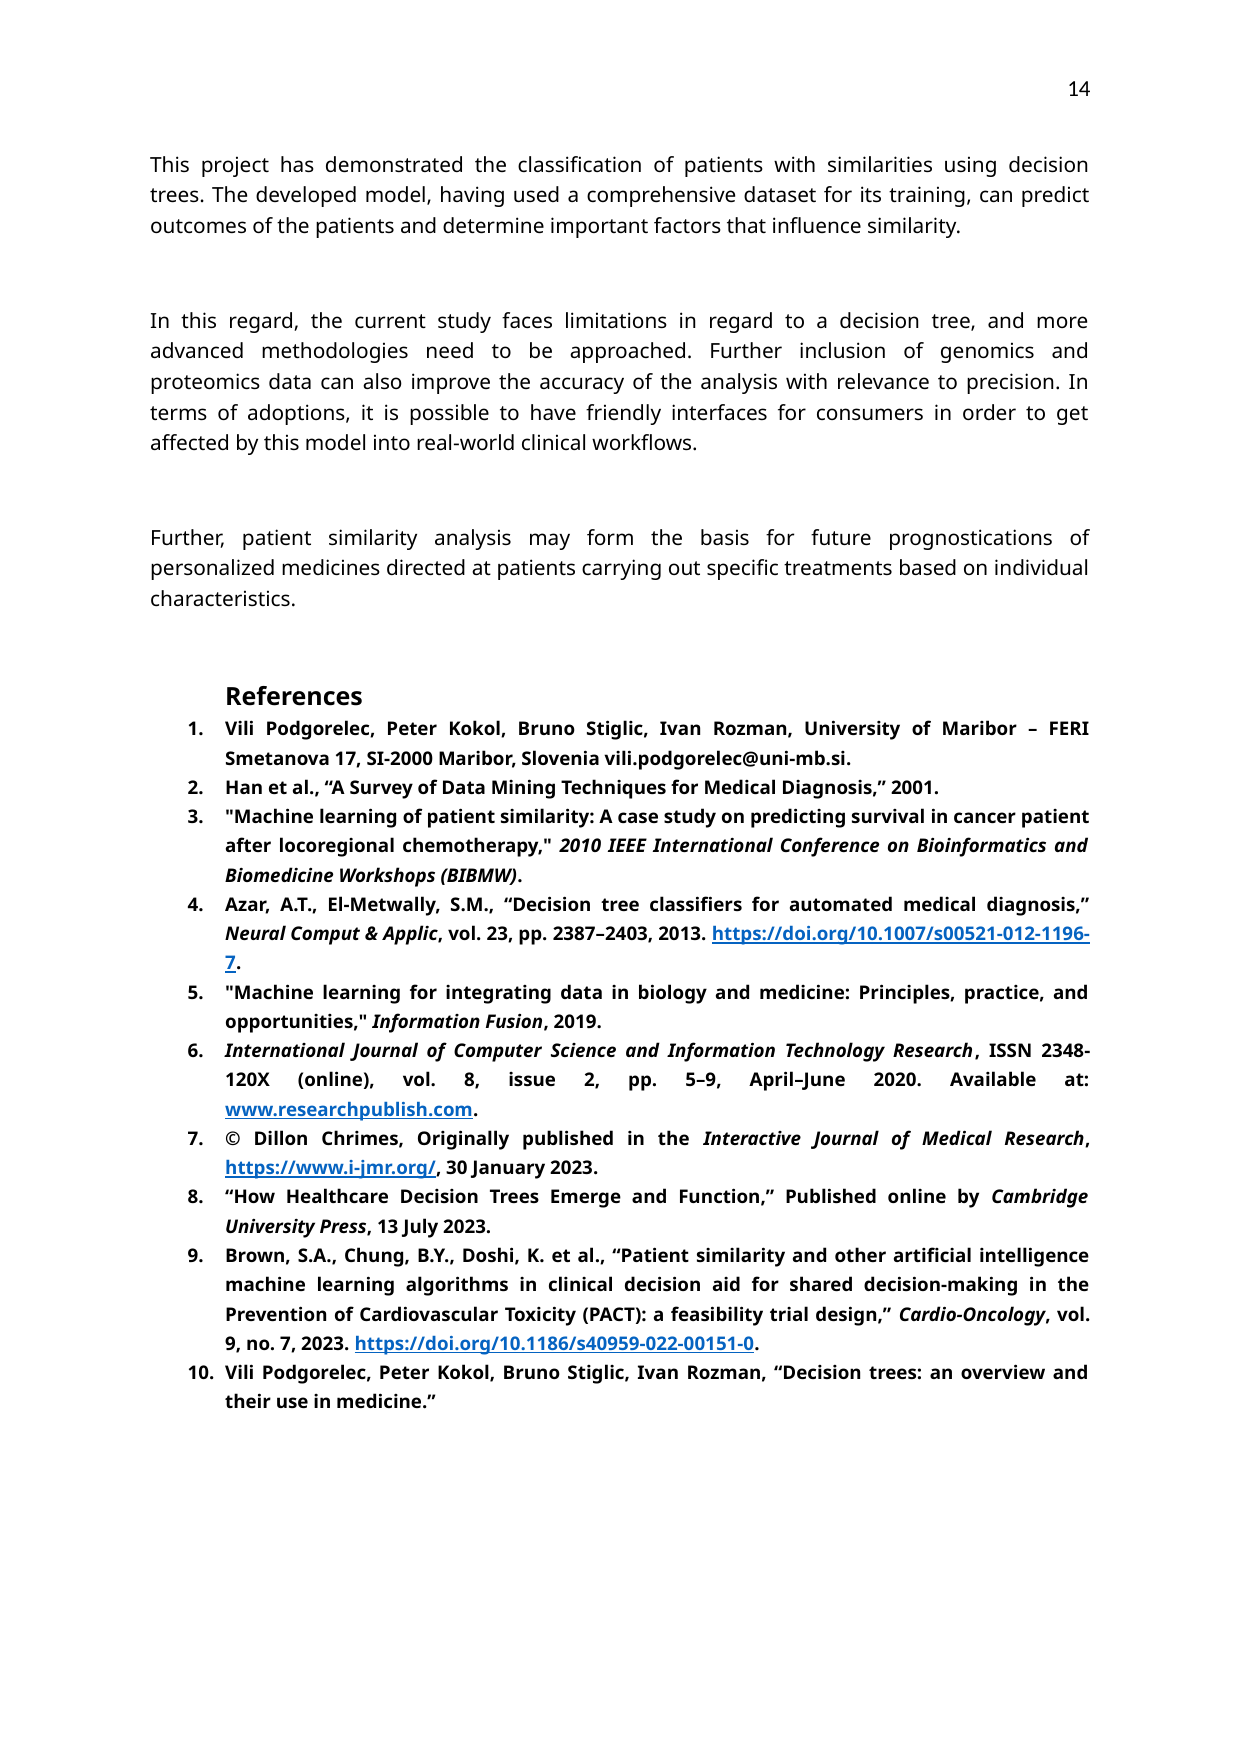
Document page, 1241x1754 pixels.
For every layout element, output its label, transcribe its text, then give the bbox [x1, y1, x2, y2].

list “How Healthcare Decision Trees Emerge and Function,” Published online by Cambridge University Press, 13 July 2023. [187, 1184, 1090, 1239]
text Further, patient similarity analysis may form the basis for future prognostications of personalized medicines directed at patients carrying out specific treatments based on individual characteristics. [150, 523, 1090, 613]
list Vili Podgorelec, Peter Kokol, Bruno Stiglic, Ivan Rozman, “Decision trees: an overview and their use in medicine.” [187, 1359, 1090, 1414]
list "Machine learning of patient similarity: A case study on predicting survival in cancer patient after locoregional chemotherapy," 2010 IEEE International Conference on Bioinformatics and Biomedicine Workshops (BIBMW). [187, 803, 1090, 887]
list "Machine learning for integrating data in biology and medicine: Principles, practice, and opportunities," Information Fusion, 2019. [187, 979, 1090, 1034]
list © Dillon Chrimes, Originally published in the Interactive Journal of Medical Research, https://www.i-jmr.org/, 30 January 2023. [187, 1125, 1090, 1180]
list Han et al., “A Survey of Data Mining Techniques for Medical Diagnosis,” 2001. [187, 774, 1090, 799]
list References [225, 679, 1090, 713]
text This project has demonstrated the classification of patients with similarities using decision trees. The developed model, having used a comprehensive dataset for its training, can predict outcomes of the patients and determine important factors that influence similarity. [150, 150, 1090, 240]
list International Journal of Computer Science and Information Technology Research, ISSN 2348-120X (online), vol. 8, issue 2, pp. 5–9, April–June 2020. Available at: www.researchpublish.com. [187, 1037, 1090, 1122]
text In this regard, the current study faces limitations in regard to a decision tree, and more advanced methodologies need to be approached. Further inclusion of genomics and proteomics data can also improve the accuracy of the analysis with relevance to precision. In terms of adoptions, it is possible to have friendly interfaces for consumers in order to get affected by this model into real-world clinical workflows. [150, 306, 1090, 457]
list Vili Podgorelec, Peter Kokol, Bruno Stiglic, Ivan Rozman, University of Maribor – FERI Smetanova 17, SI-2000 Maribor, Slovenia vili.podgorelec@uni-mb.si. [187, 716, 1090, 770]
list Brown, S.A., Chung, B.Y., Doshi, K. et al., “Patient similarity and other artificial intelligence machine learning algorithms in clinical decision aid for shared decision-making in the Prevention of Cardiovascular Toxicity (PACT): a feasibility trial design,” Cardio-Oncology, vol. 9, no. 7, 2023. https://doi.org/10.1186/s40959-022-00151-0. [187, 1242, 1090, 1356]
list Azar, A.T., El-Metwally, S.M., “Decision tree classifiers for automated medical diagnosis,” Neural Comput & Applic, vol. 23, pp. 2387–2403, 2013. https://doi.org/10.1007/s00521-012-1196-7. [187, 891, 1090, 975]
